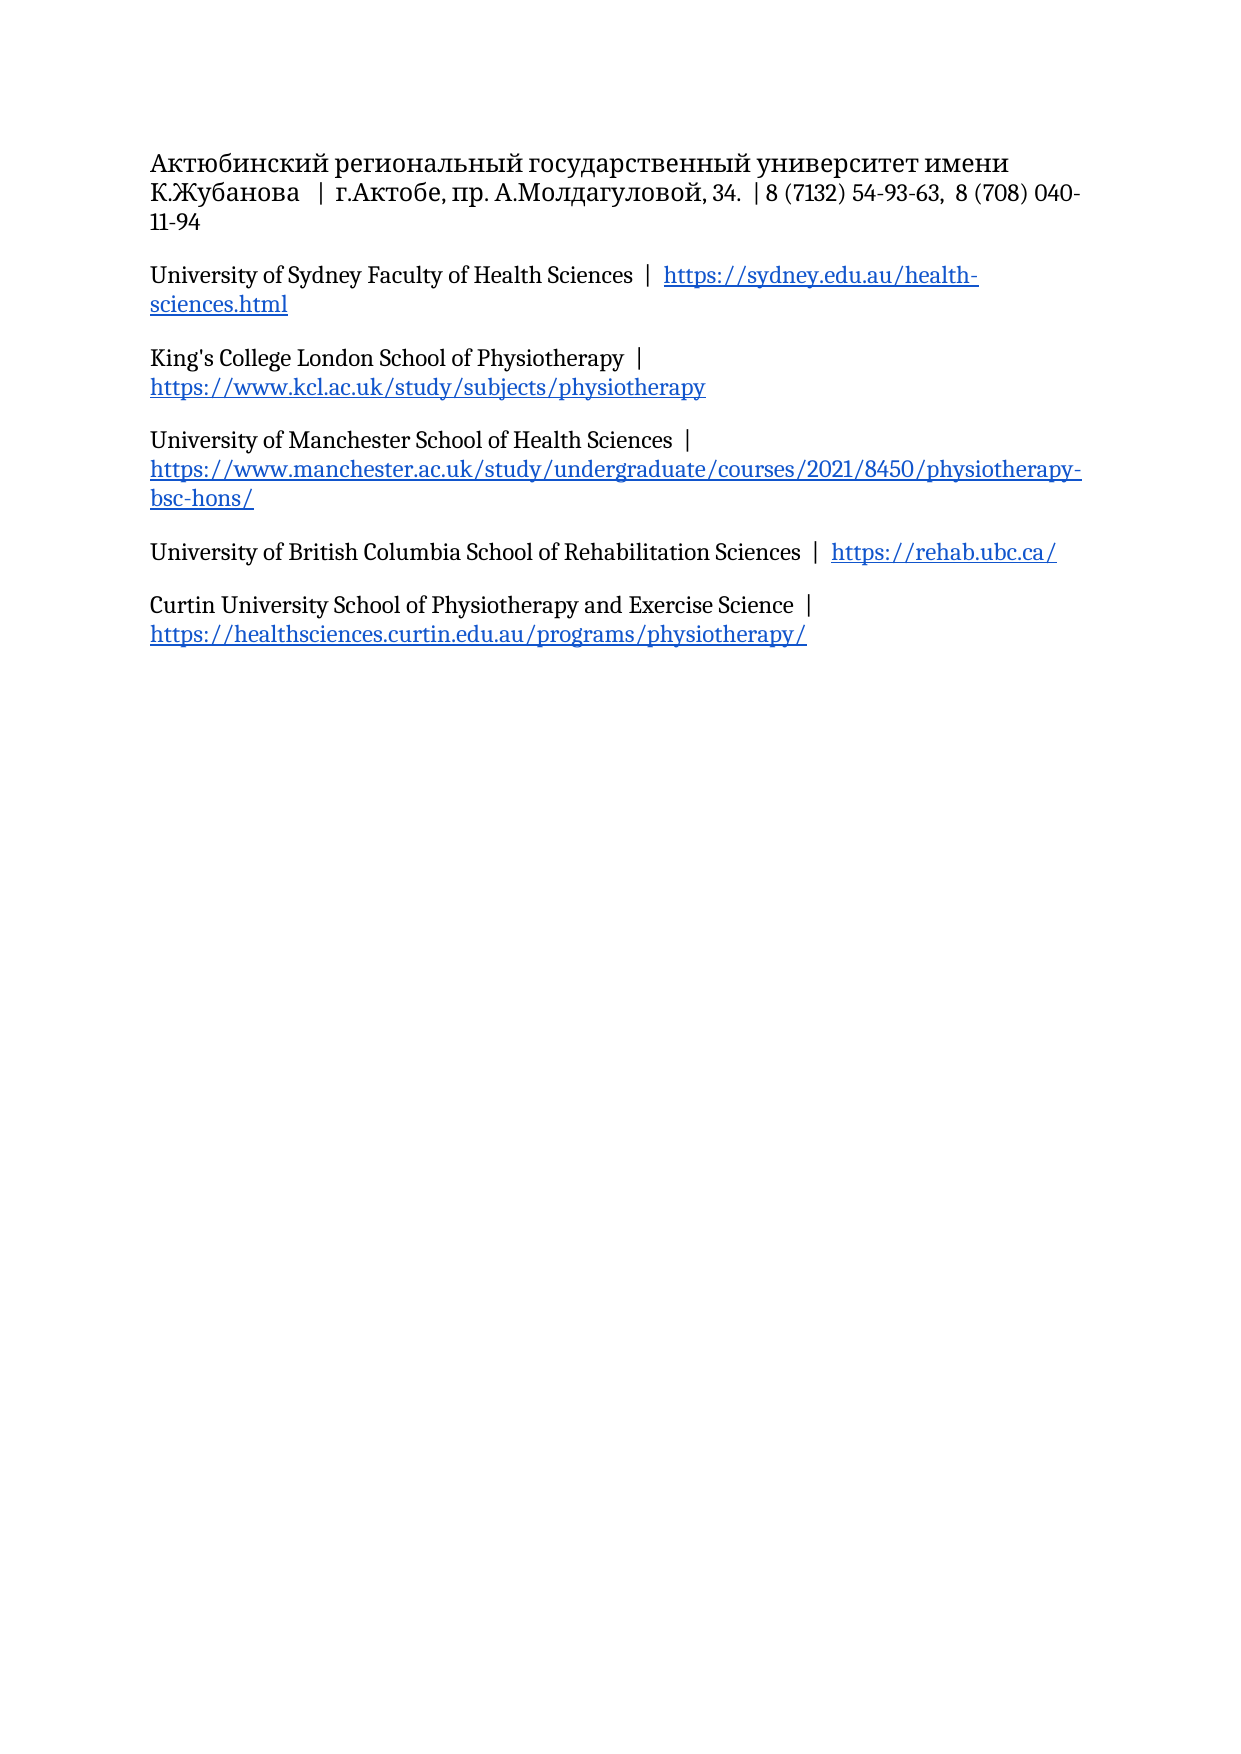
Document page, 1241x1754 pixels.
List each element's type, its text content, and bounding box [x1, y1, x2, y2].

text University of Manchester School of Health Sciences | https://www.manchester.ac.uk/study/undergraduate/courses/2021/8450/physiotherapy-bsc-hons/ [150, 426, 1090, 512]
text University of British Columbia School of Rehabilitation Sciences | https://rehab.ubc.ca/ [150, 537, 1090, 566]
text University of Sydney Faculty of Health Sciences | https://sydney.edu.au/health-sciences.html [150, 261, 1090, 319]
text Актюбинский региональный государственный университет имени К.Жубанова | г.Актобе, пр. А.Молдагуловой, 34. | 8 (7132) 54-93-63, 8 (708) 040-11-94 [150, 150, 1090, 236]
text Curtin University School of Physiotherapy and Exercise Science | https://healthsciences.curtin.edu.au/programs/physiotherapy/ [150, 591, 1090, 649]
text King's College London School of Physiotherapy | https://www.kcl.ac.uk/study/subjects/physiotherapy [150, 344, 1090, 401]
